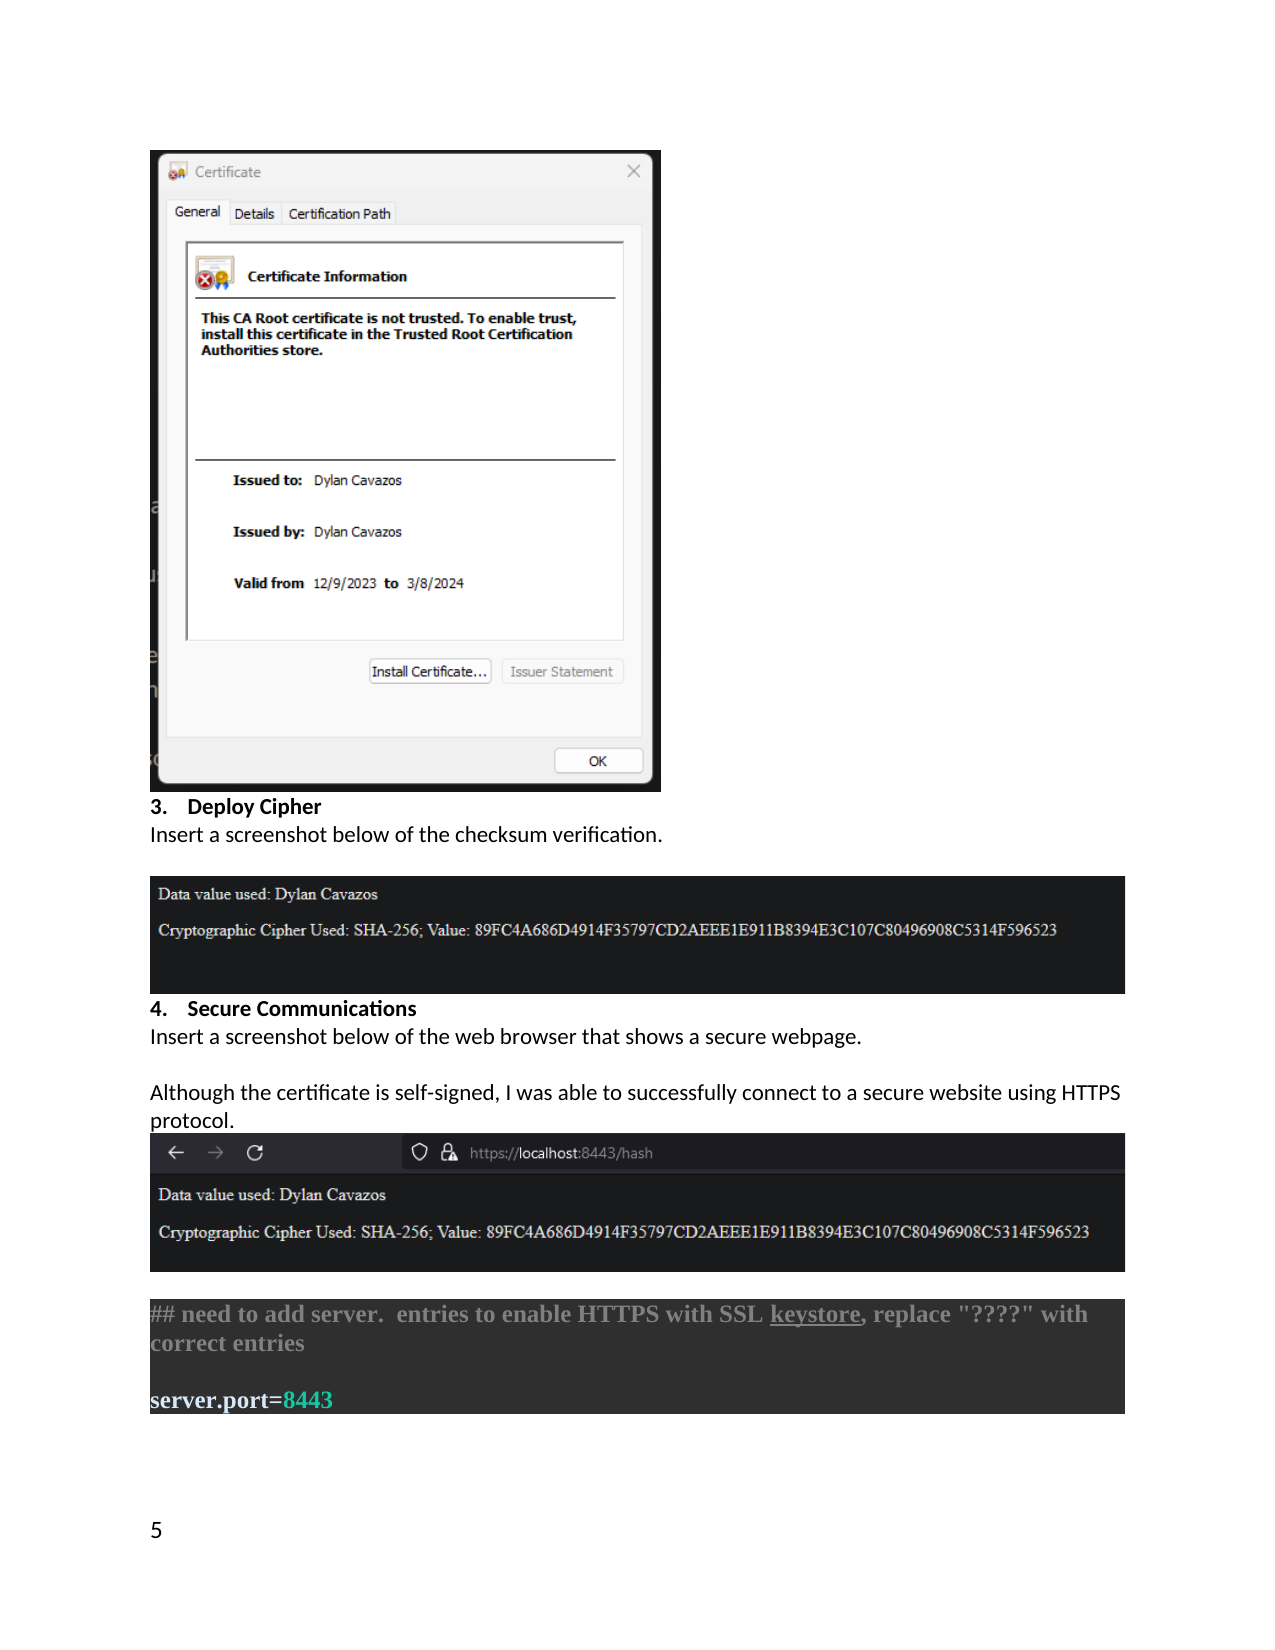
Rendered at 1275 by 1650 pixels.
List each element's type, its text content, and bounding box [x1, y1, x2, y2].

text server.port=8443 [150, 1386, 1125, 1414]
text ## need to add server. entries to enable HTTPS with SSL keystore, replace "????" with correct entries [150, 1299, 1125, 1357]
text Insert a screenshot below of the checksum verification. [150, 820, 1125, 848]
text Insert a screenshot below of the web browser that shows a secure webpage. [150, 1022, 1125, 1050]
picture [150, 1133, 1125, 1272]
subtitle Deploy Cipher [150, 792, 1125, 820]
text Although the certificate is self-signed, I was able to successfully connect to a secure website using HTTPS protocol. [150, 1078, 1125, 1133]
subtitle Secure Communications [150, 994, 1125, 1022]
picture [150, 150, 661, 792]
picture [150, 876, 1125, 994]
